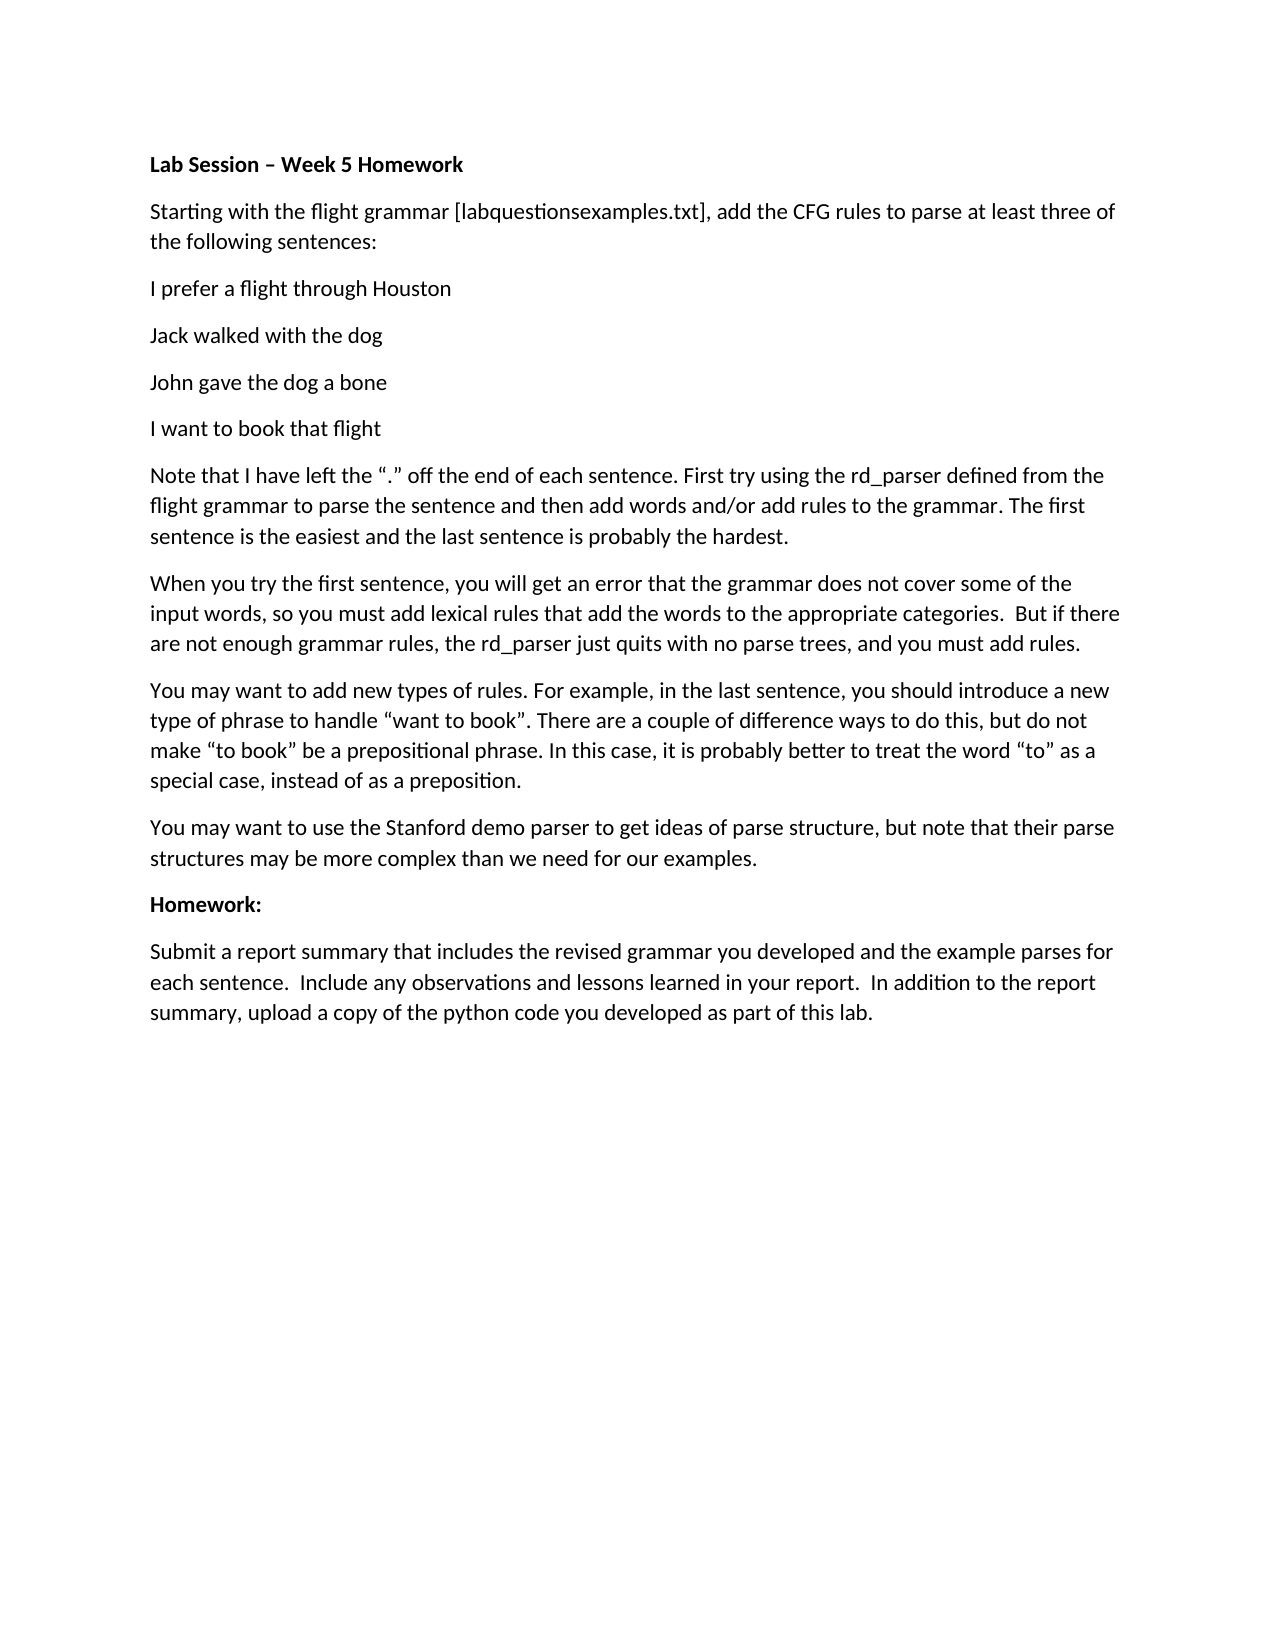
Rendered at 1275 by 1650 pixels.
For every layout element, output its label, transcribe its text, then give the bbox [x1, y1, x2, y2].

text I want to book that flight [150, 414, 1125, 443]
text You may want to add new types of rules. For example, in the last sentence, you should introduce a new type of phrase to handle “want to book”. There are a couple of difference ways to do this, but do not make “to book” be a prepositional phrase. In this case, it is probably better to treat the word “to” as a special case, instead of as a preposition. [150, 676, 1125, 795]
text Note that I have left the “.” off the end of each sentence. First try using the rd_parser defined from the flight grammar to parse the sentence and then add words and/or add rules to the grammar. The first sentence is the easiest and the last sentence is probably the hardest. [150, 461, 1125, 550]
text Jack walked with the dog [150, 321, 1125, 349]
text John gave the dog a bone [150, 368, 1125, 396]
text Homework: [150, 891, 1125, 919]
text Lab Session – Week 5 Homework [150, 150, 1125, 178]
text When you try the first sentence, you will get an error that the grammar does not cover some of the input words, so you must add lexical rules that add the words to the appropriate categories. But if there are not enough grammar rules, the rd_parser just quits with no parse trees, and you must add rules. [150, 569, 1125, 657]
text Starting with the flight grammar [labquestionsexamples.txt], add the CFG rules to parse at least three of the following sentences: [150, 197, 1125, 255]
text You may want to use the Stanford demo parser to get ideas of parse structure, but note that their parse structures may be more complex than we need for our examples. [150, 813, 1125, 872]
text Submit a report summary that includes the revised grammar you developed and the example parses for each sentence. Include any observations and lessons learned in your report. In addition to the report summary, upload a copy of the python code you developed as part of this lab. [150, 937, 1125, 1026]
text I prefer a flight through Houston [150, 274, 1125, 302]
